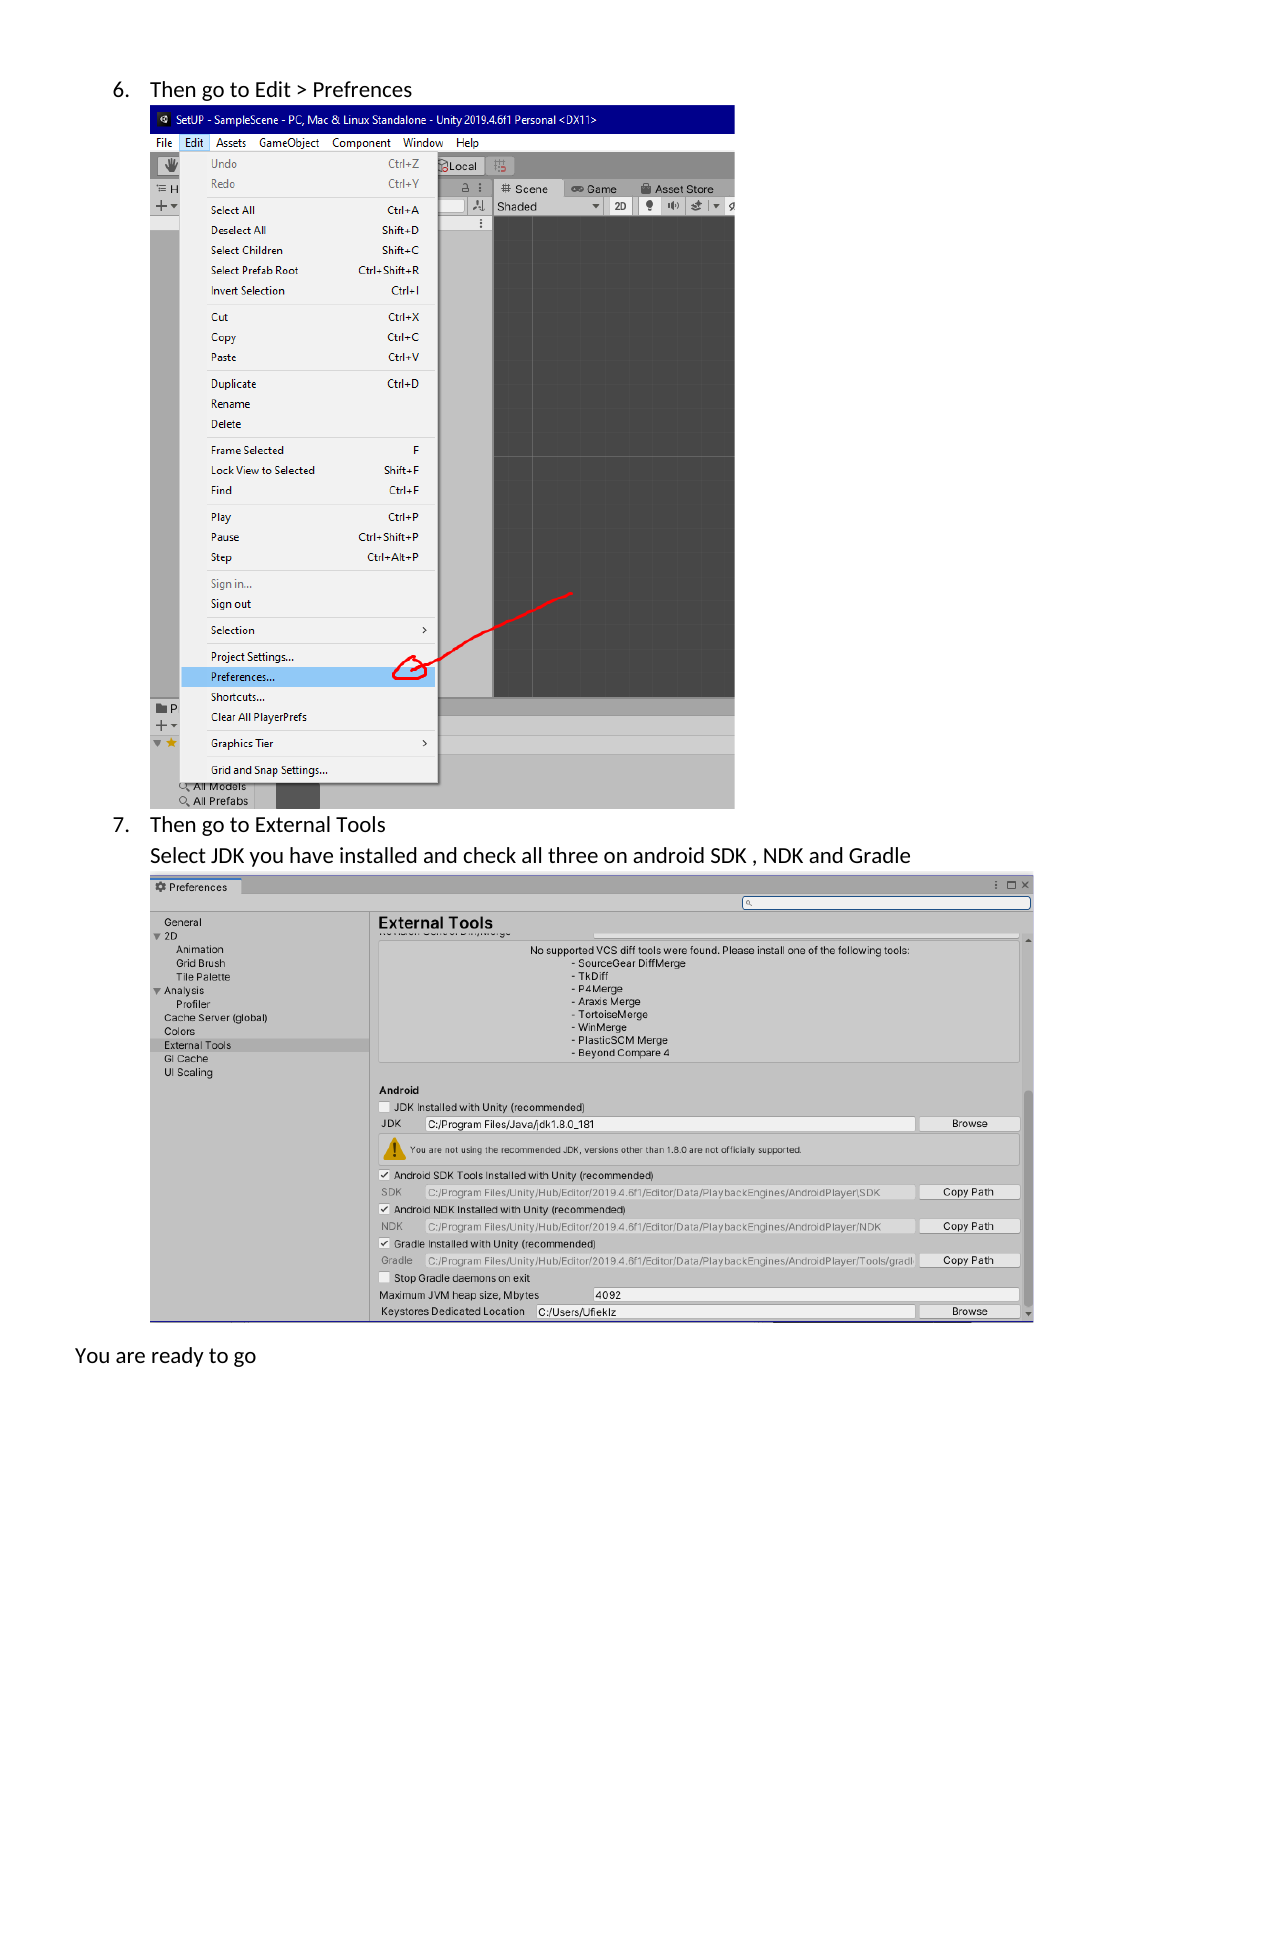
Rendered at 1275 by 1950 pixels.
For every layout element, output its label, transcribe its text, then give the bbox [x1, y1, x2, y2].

text You are ready to go [75, 1341, 1200, 1369]
picture [150, 105, 735, 809]
picture [150, 871, 1034, 1323]
